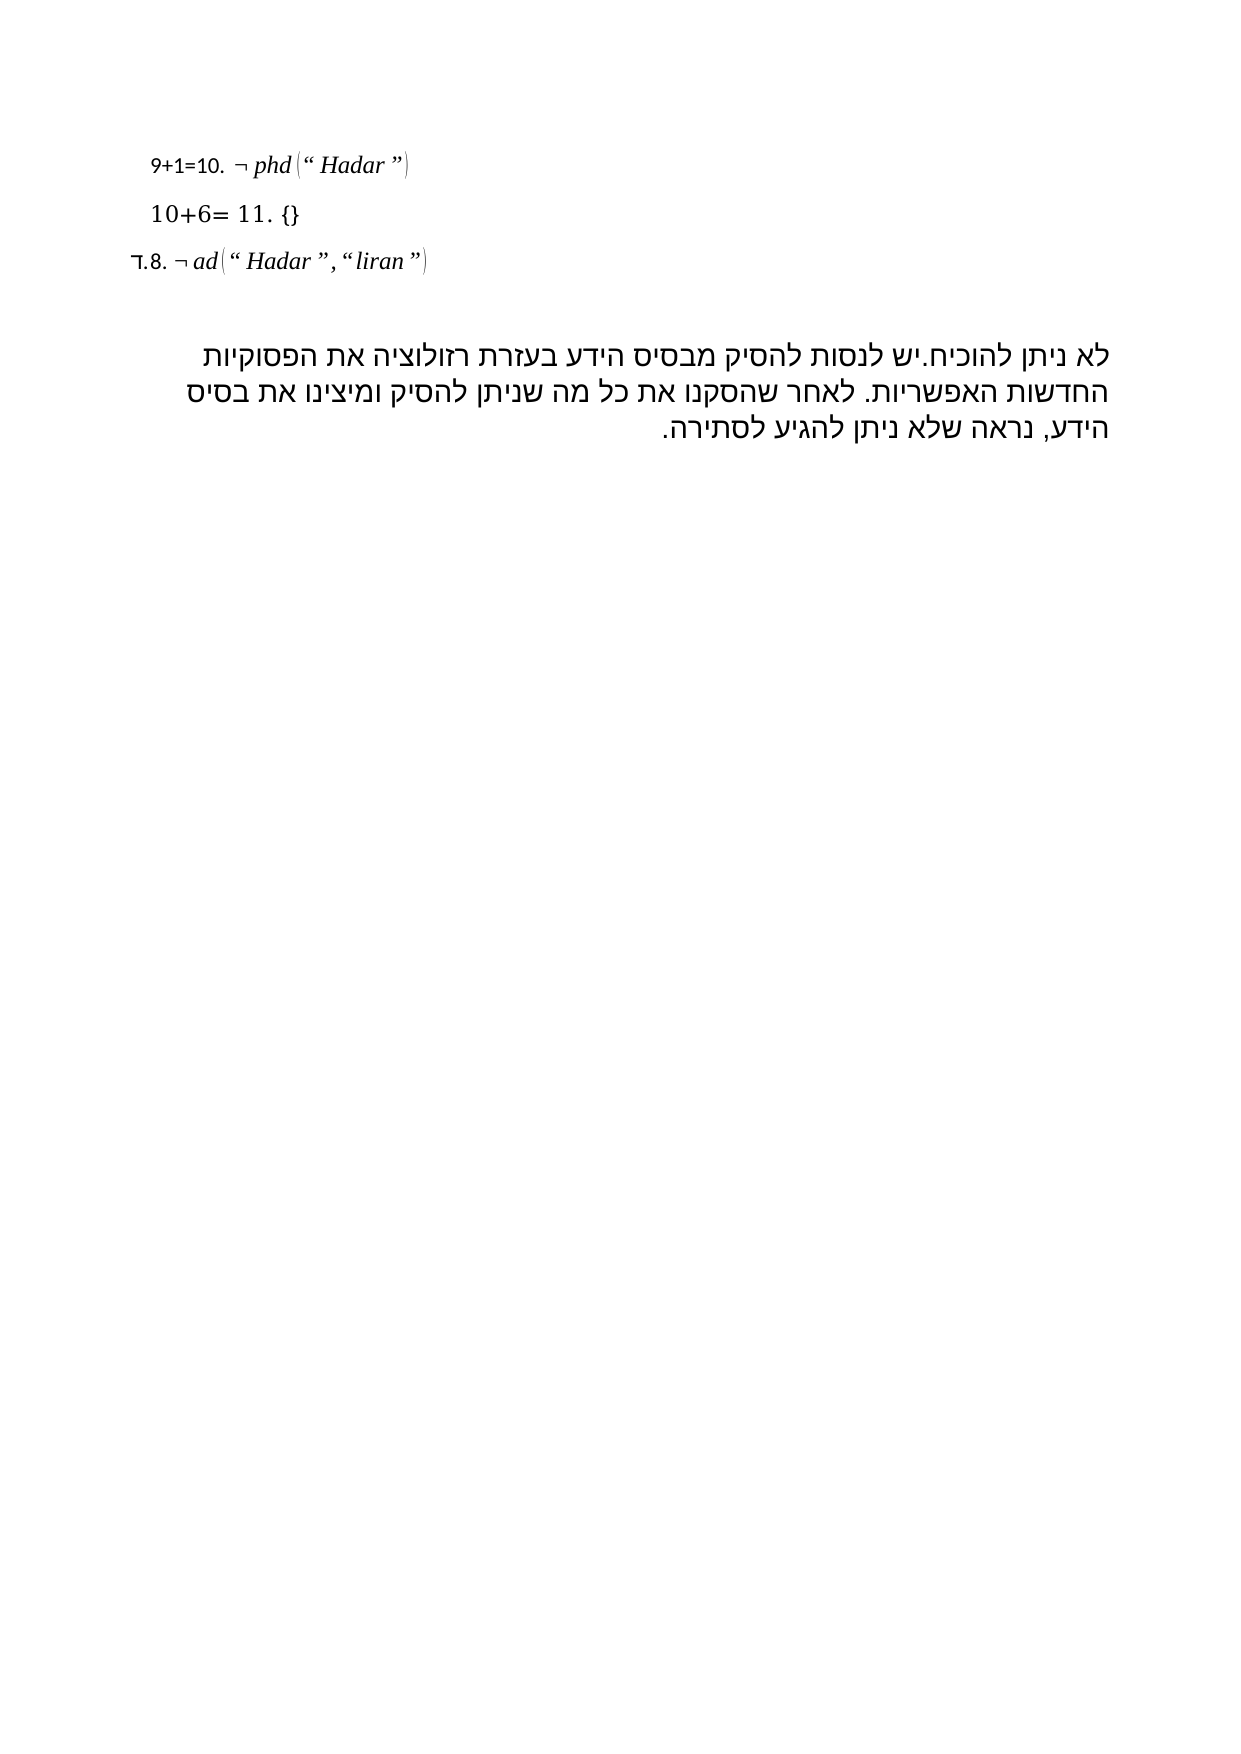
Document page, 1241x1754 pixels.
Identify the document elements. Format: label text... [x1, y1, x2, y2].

list 8. [130, 246, 1090, 276]
text 9+1=10. [150, 150, 1090, 181]
text 10+6= 11. {} [150, 199, 1090, 227]
list לא ניתן להוכיח.יש לנסות להסיק מבסיס הידע בעזרת רזולוציה את הפסוקיות החדשות האפשריות. לאחר שהסקנו את כל מה שניתן להסיק ומיצינו את בסיס הידע, נראה שלא ניתן להגיע לסתירה. [150, 339, 1110, 445]
